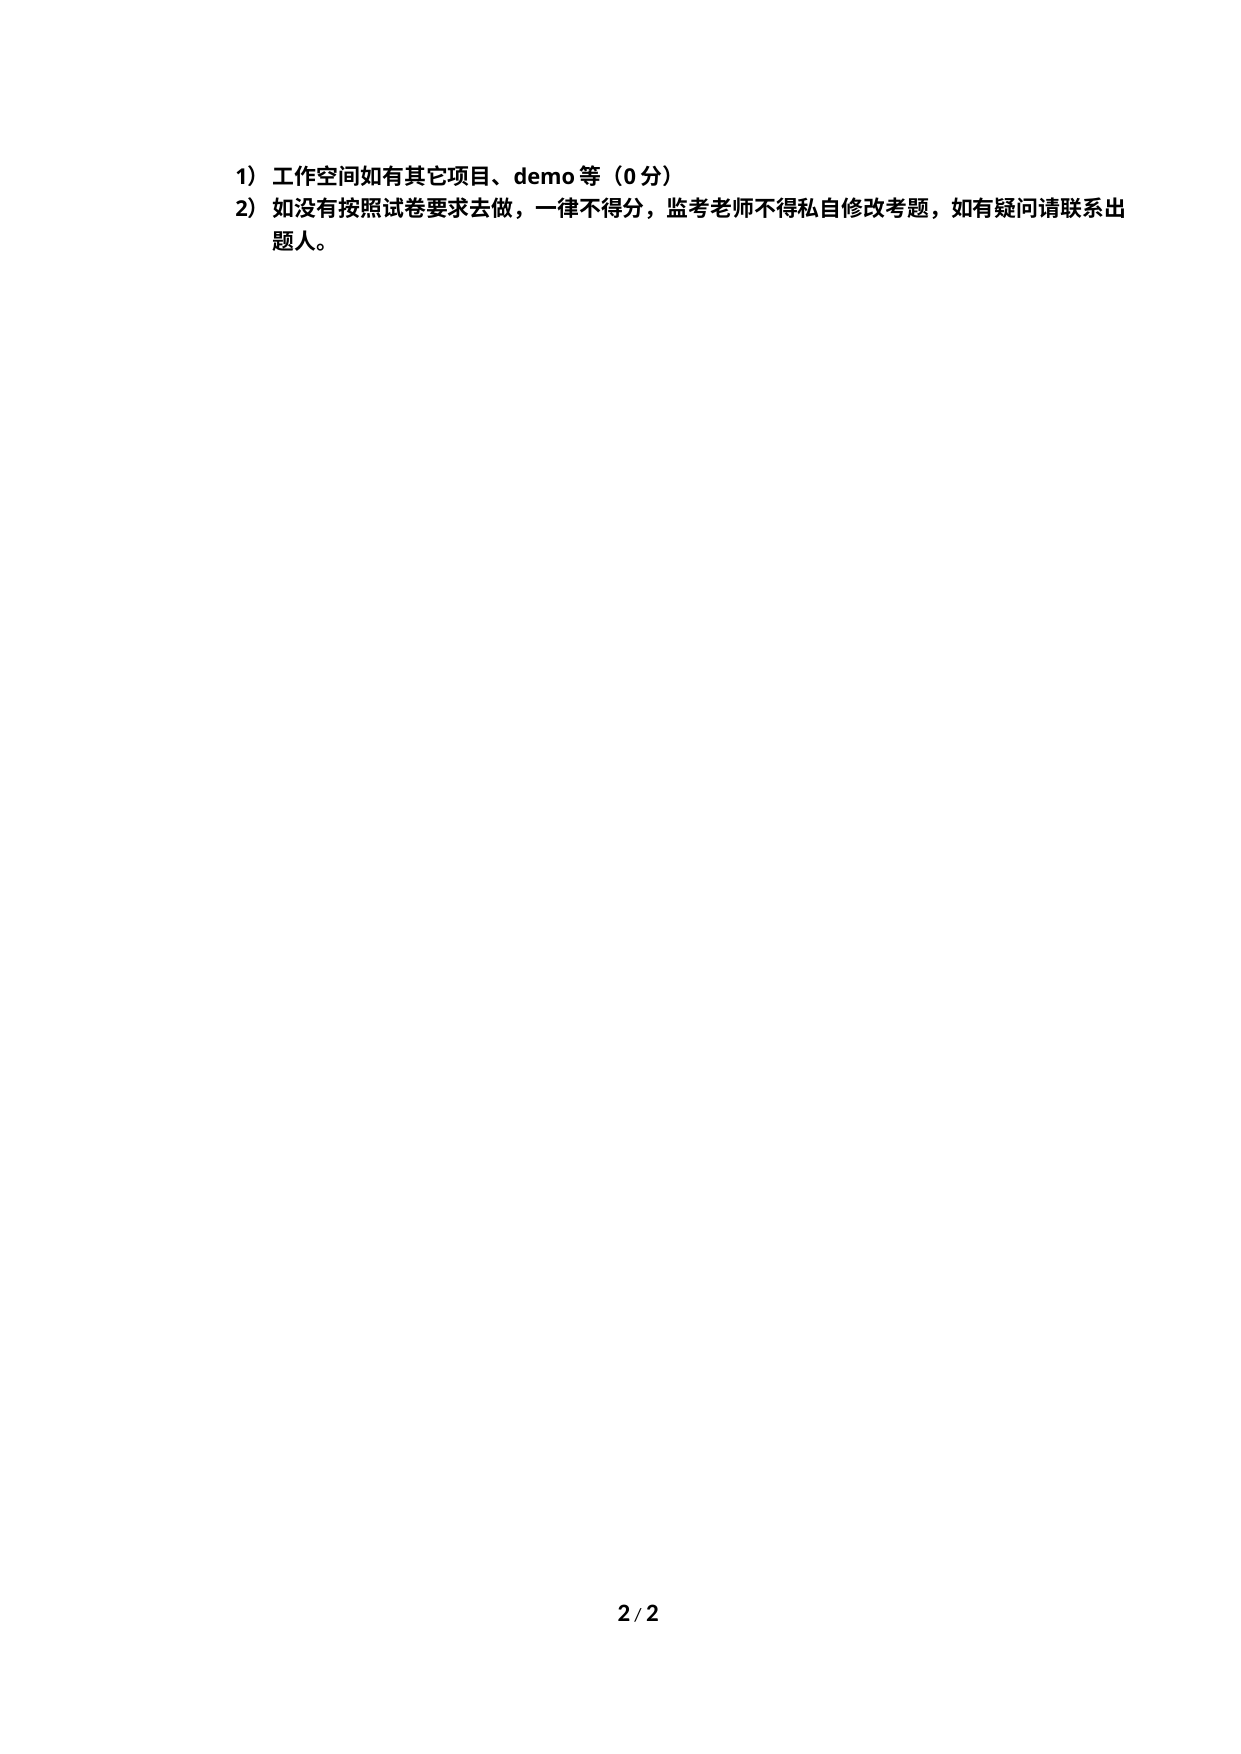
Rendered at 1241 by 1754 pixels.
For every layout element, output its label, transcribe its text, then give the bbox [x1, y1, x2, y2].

list 工作空间如有其它项目、demo等（0分） [235, 158, 1128, 191]
list 如没有按照试卷要求去做，一律不得分，监考老师不得私自修改考题，如有疑问请联系出题人。 [235, 191, 1128, 256]
